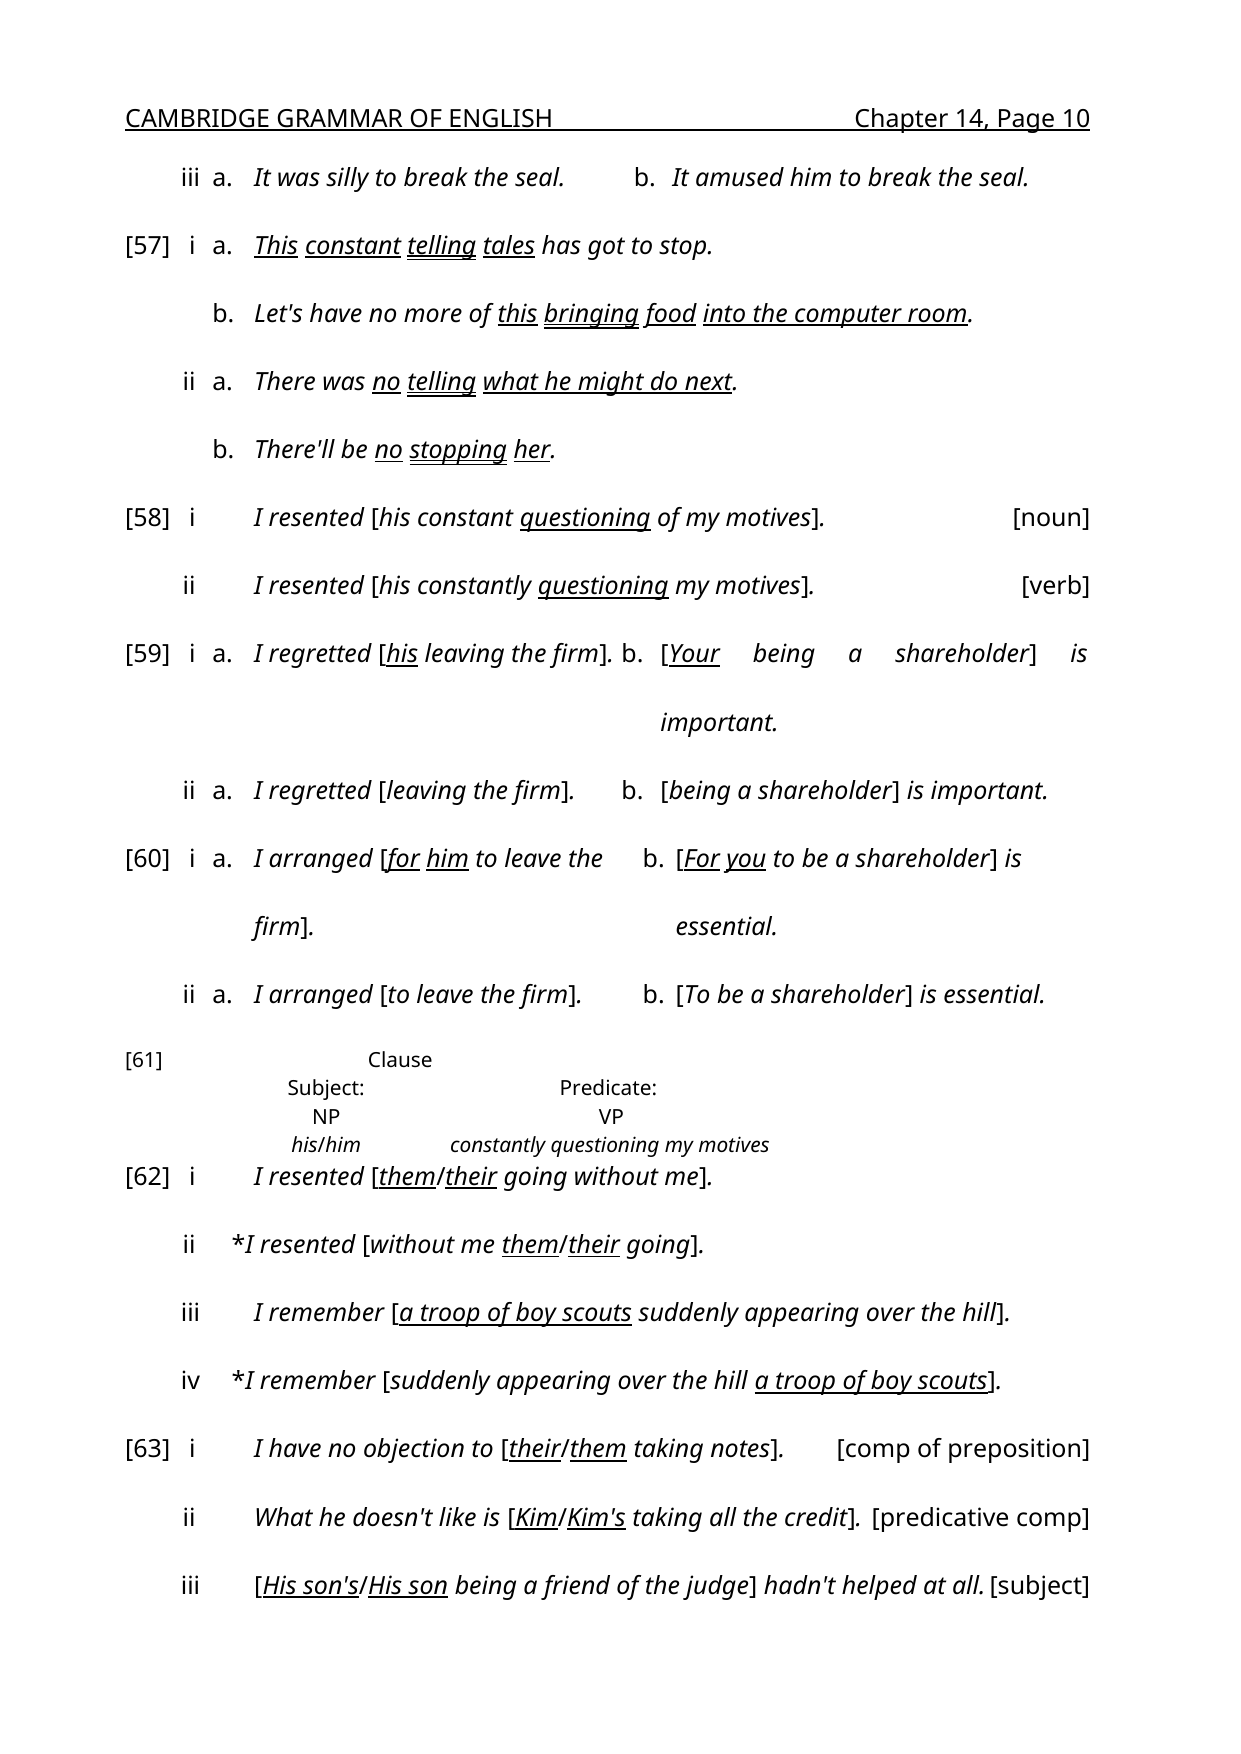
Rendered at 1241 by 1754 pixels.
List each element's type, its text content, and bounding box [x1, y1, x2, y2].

text [63] i I have no objection to [their/them taking notes]. [comp of preposition] [125, 1431, 1090, 1465]
text firm]. essential. [125, 909, 1090, 943]
text iii I remember [a troop of boy scouts suddenly appearing over the hill]. [180, 1295, 1090, 1329]
text ii a. I regretted [leaving the firm]. b. [being a shareholder] is important. [180, 772, 1090, 806]
text ii I resented [his constantly questioning my motives]. [verb] [180, 568, 1090, 602]
text Subject: Predicate: [125, 1073, 1090, 1102]
text ii *I resented [without me them/their going]. [180, 1227, 1090, 1261]
text NP VP [125, 1102, 1090, 1130]
text [57] i a. This constant telling tales has got to stop. [125, 227, 1090, 261]
text [59] i a. I regretted [his leaving the firm]. b. [Your being a shareholder] is important. [125, 636, 1090, 738]
text ii a. I arranged [to leave the firm]. b. [To be a shareholder] is essential. [180, 977, 1090, 1011]
text ii What he doesn't like is [Kim/Kim's taking all the credit]. [predicative comp] [180, 1499, 1090, 1533]
text b. Let's have no more of this bringing food into the computer room. [180, 296, 1090, 329]
text iii [His son's/His son being a friend of the judge] hadn't helped at all. [subject] [180, 1567, 1090, 1601]
text his/him constantly questioning my motives [125, 1130, 1090, 1159]
text [61] Clause [125, 1045, 1090, 1073]
text iii a. It was silly to break the seal. b. It amused him to break the seal. [180, 159, 1090, 193]
text b. There'll be no stopping her. [180, 432, 1090, 466]
text iv *I remember [suddenly appearing over the hill a troop of boy scouts]. [180, 1363, 1090, 1397]
text [60] i a. I arranged [for him to leave the b. [For you to be a shareholder] is [125, 841, 1090, 874]
text [62] i I resented [them/their going without me]. [125, 1159, 1090, 1193]
text [58] i I resented [his constant questioning of my motives]. [noun] [125, 500, 1090, 534]
text ii a. There was no telling what he might do next. [180, 364, 1090, 398]
